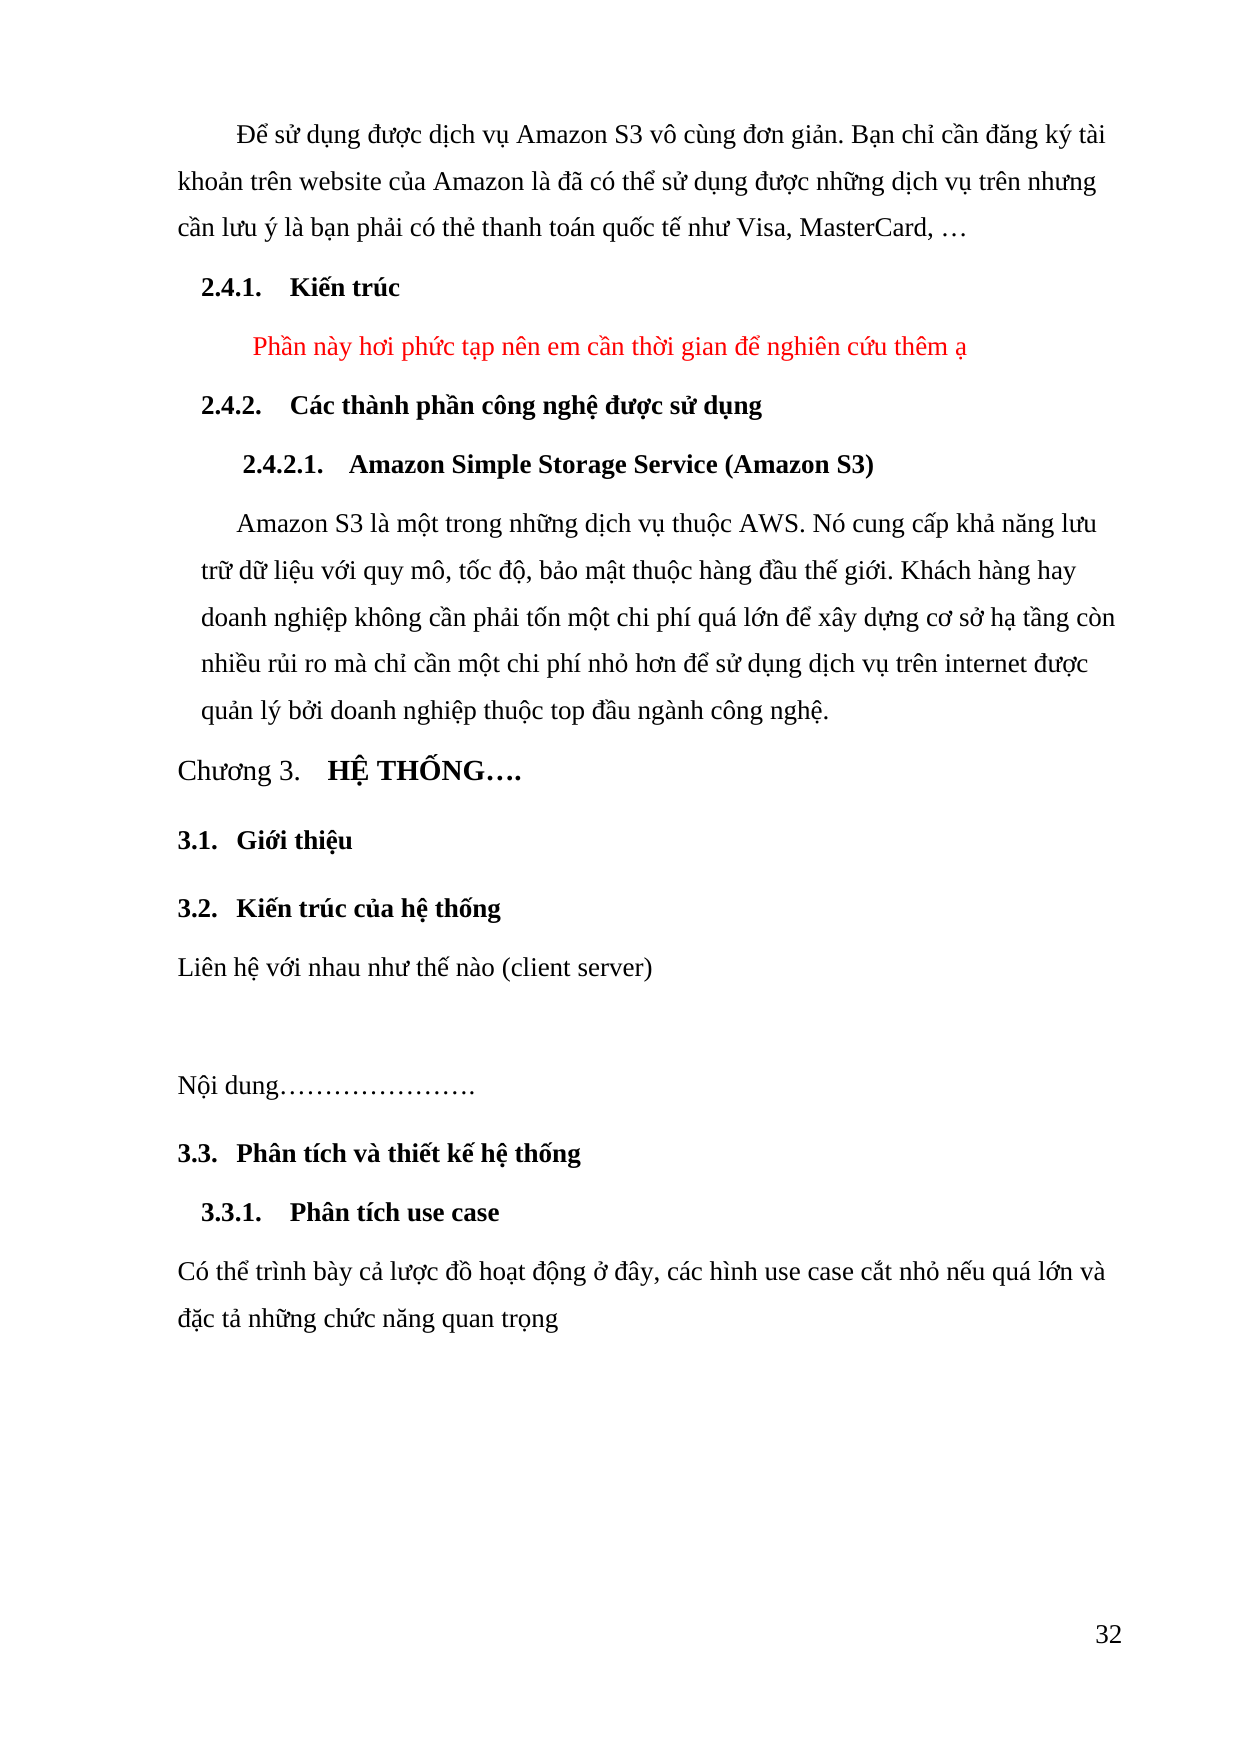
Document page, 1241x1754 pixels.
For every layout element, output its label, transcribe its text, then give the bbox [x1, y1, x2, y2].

subtitle HỆ THỐNG…. [177, 753, 1122, 787]
subtitle Phân tích và thiết kế hệ thống [177, 1137, 1122, 1168]
subtitle Phân tích use case [201, 1196, 1122, 1227]
text Để sử dụng được dịch vụ Amazon S3 vô cùng đơn giản. Bạn chỉ cần đăng ký tài khoản trên website của Amazon là đã có thể sử dụng được những dịch vụ trên nhưng cần lưu ý là bạn phải có thẻ thanh toán quốc tế như Visa, MasterCard, … [177, 118, 1122, 243]
text Phần này hơi phức tạp nên em cần thời gian để nghiên cứu thêm ạ [252, 330, 1122, 361]
subtitle Amazon Simple Storage Service (Amazon S3) [242, 448, 1122, 479]
subtitle Các thành phần công nghệ được sử dụng [201, 389, 1122, 420]
subtitle Kiến trúc của hệ thống [177, 892, 1122, 923]
subtitle Kiến trúc [201, 271, 1122, 302]
text Amazon S3 là một trong những dịch vụ thuộc AWS. Nó cung cấp khả năng lưu trữ dữ liệu với quy mô, tốc độ, bảo mật thuộc hàng đầu thế giới. Khách hàng hay doanh nghiệp không cần phải tốn một chi phí quá lớn để xây dựng cơ sở hạ tầng còn nhiều rủi ro mà chỉ cần một chi phí nhỏ hơn để sử dụng dịch vụ trên internet được quản lý bởi doanh nghiệp thuộc top đầu ngành công nghệ. [201, 507, 1122, 725]
text Có thể trình bày cả lược đồ hoạt động ở đây, các hình use case cắt nhỏ nếu quá lớn và đặc tả những chức năng quan trọng [177, 1255, 1122, 1333]
text Nội dung…………………. [177, 1069, 1122, 1100]
subtitle Giới thiệu [177, 824, 1122, 855]
text Liên hệ với nhau như thế nào (client server) [177, 951, 1122, 982]
